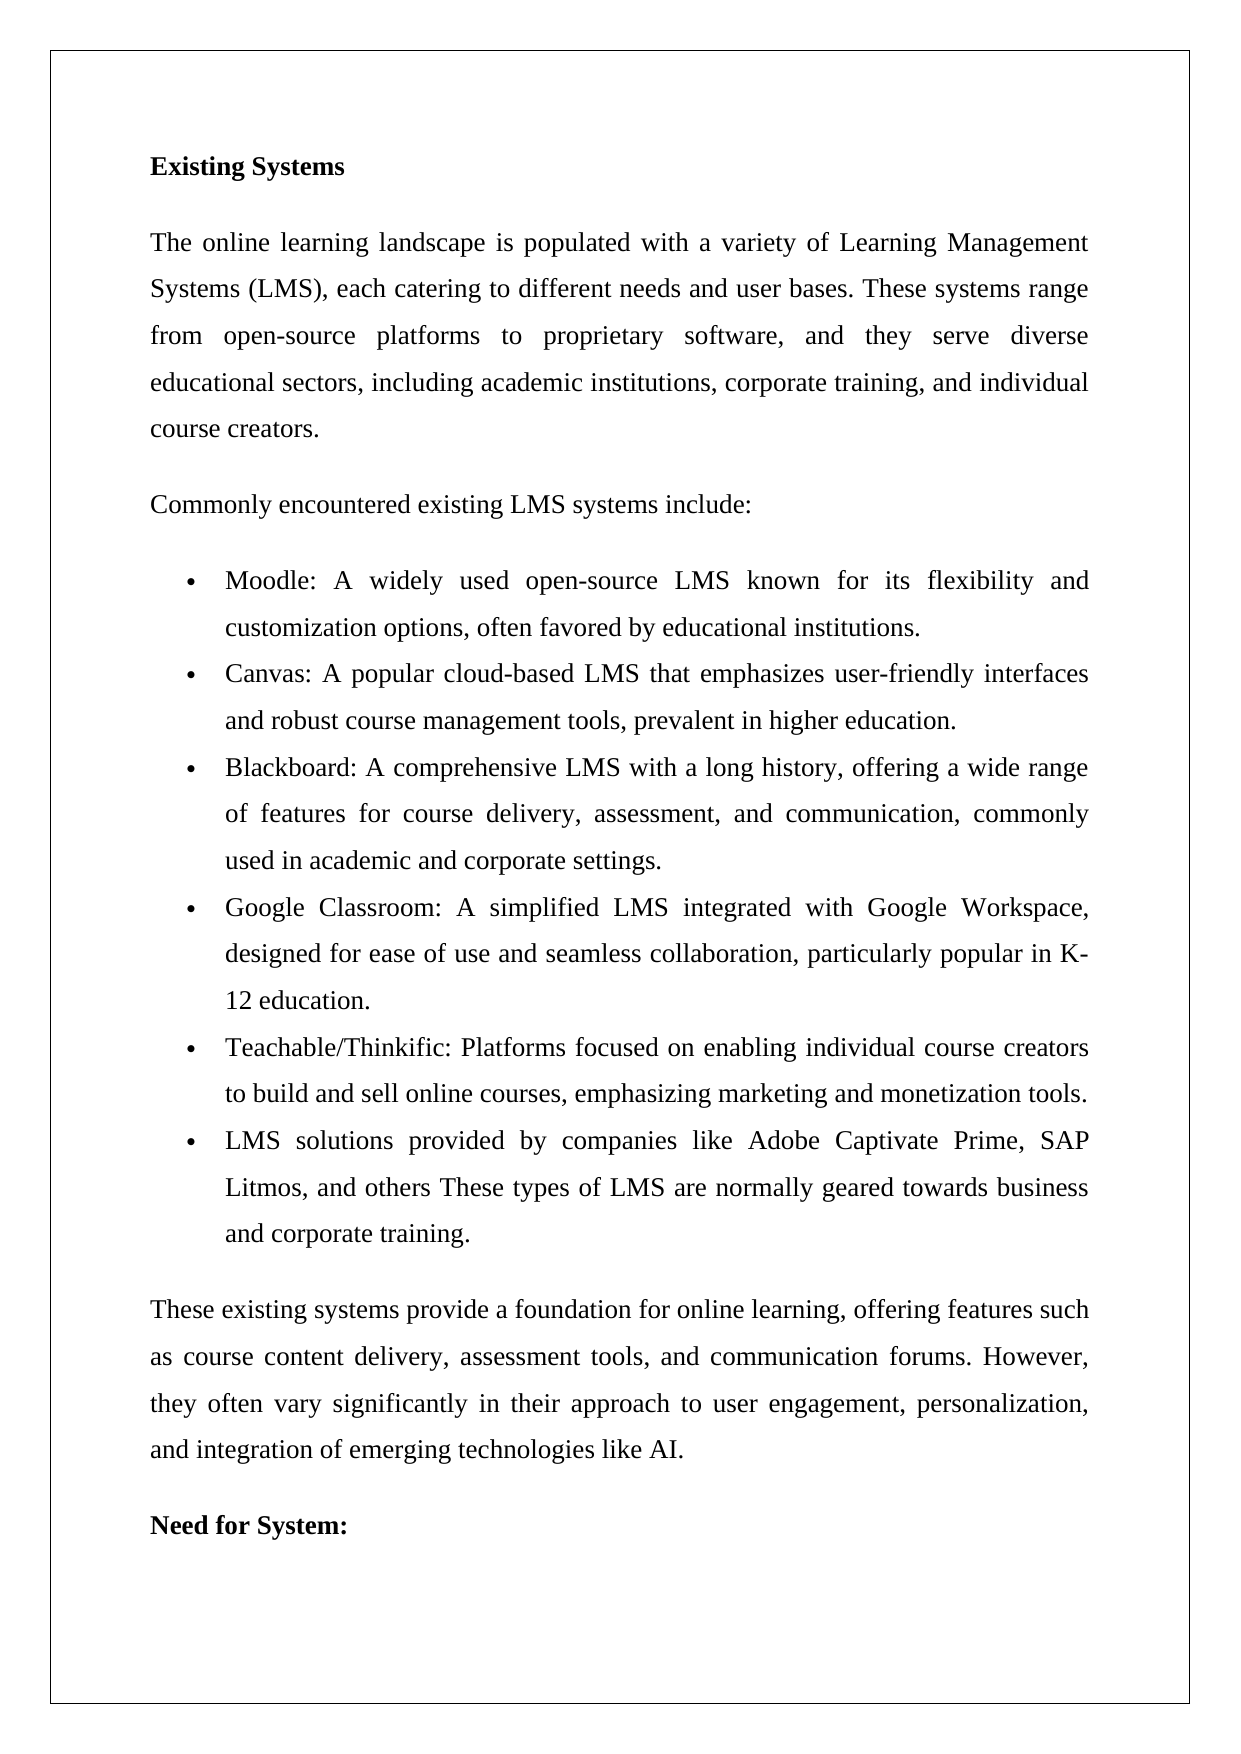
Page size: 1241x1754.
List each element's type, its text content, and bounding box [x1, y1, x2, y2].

text Existing Systems [150, 150, 1090, 181]
list Canvas: A popular cloud-based LMS that emphasizes user-friendly interfaces and robust course management tools, prevalent in higher education. [187, 657, 1090, 735]
list Teachable/Thinkific: Platforms focused on enabling individual course creators to build and sell online courses, emphasizing marketing and monetization tools. [187, 1031, 1090, 1109]
list Moodle: A widely used open-source LMS known for its flexibility and customization options, often favored by educational institutions. [187, 564, 1090, 642]
text Need for System: [150, 1509, 1090, 1540]
text Commonly encountered existing LMS systems include: [150, 488, 1090, 519]
list LMS solutions provided by companies like Adobe Captivate Prime, SAP Litmos, and others These types of LMS are normally geared towards business and corporate training. [187, 1124, 1090, 1249]
text The online learning landscape is populated with a variety of Learning Management Systems (LMS), each catering to different needs and user bases. These systems range from open-source platforms to proprietary software, and they serve diverse educational sectors, including academic institutions, corporate training, and individual course creators. [150, 226, 1090, 444]
text These existing systems provide a foundation for online learning, offering features such as course content delivery, assessment tools, and communication forums. However, they often vary significantly in their approach to user engagement, personalization, and integration of emerging technologies like AI. [150, 1293, 1090, 1464]
list Blackboard: A comprehensive LMS with a long history, offering a wide range of features for course delivery, assessment, and communication, commonly used in academic and corporate settings. [187, 751, 1090, 875]
list Google Classroom: A simplified LMS integrated with Google Workspace, designed for ease of use and seamless collaboration, particularly popular in K-12 education. [187, 891, 1090, 1015]
